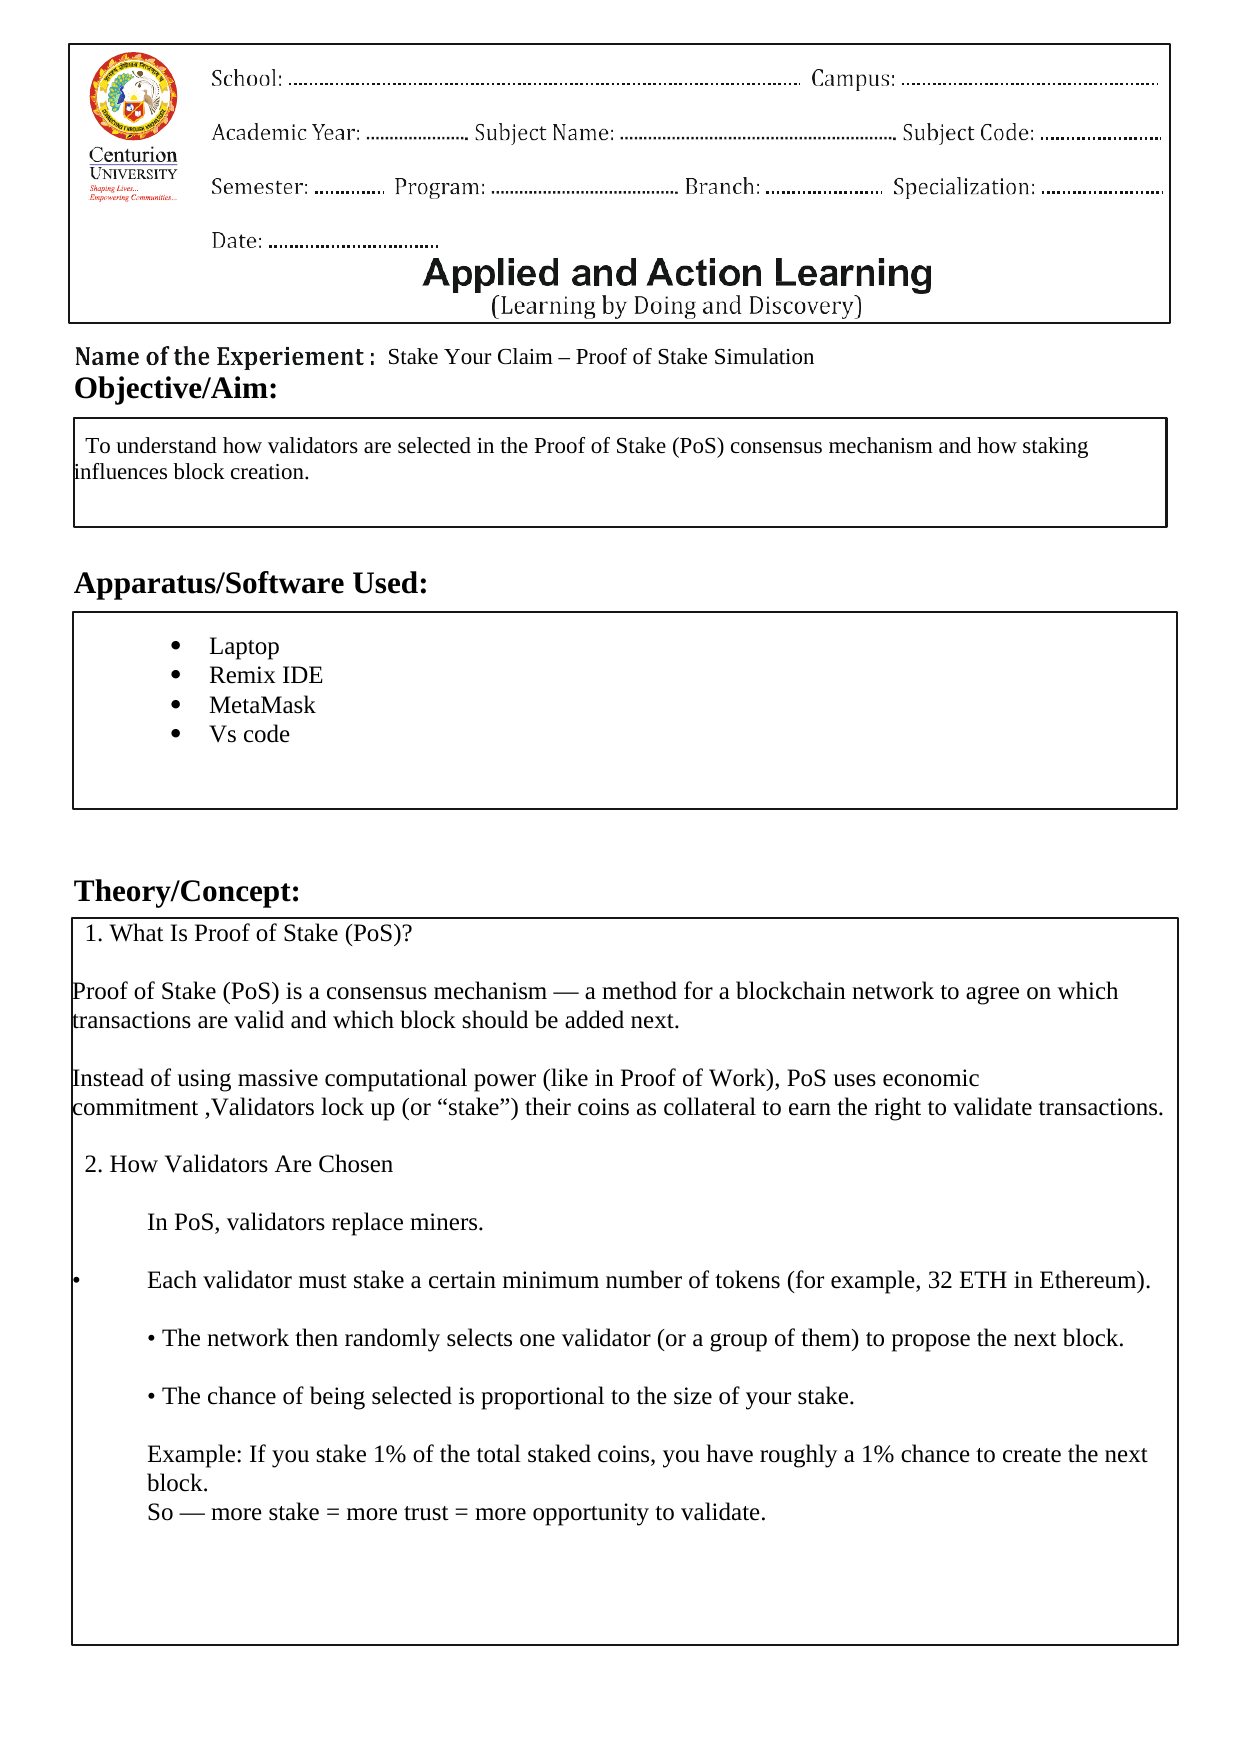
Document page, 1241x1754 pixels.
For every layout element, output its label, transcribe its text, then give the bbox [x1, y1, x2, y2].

picture [889, 265, 908, 286]
list MetaMask [171, 690, 1176, 718]
picture [911, 265, 931, 294]
list Vs code [171, 719, 1176, 748]
picture [422, 258, 472, 293]
list Remix IDE [171, 661, 1176, 689]
picture [594, 265, 612, 286]
picture [395, 178, 484, 199]
picture [646, 258, 707, 286]
picture [212, 178, 307, 194]
picture [517, 258, 558, 286]
picture [212, 232, 261, 248]
picture [211, 123, 359, 140]
picture [212, 69, 281, 86]
picture [616, 258, 636, 286]
picture [675, 177, 759, 194]
picture [492, 295, 861, 319]
picture [893, 123, 1033, 145]
text Theory/Concept: [74, 872, 1181, 908]
picture [91, 54, 176, 138]
picture [475, 265, 495, 293]
picture [719, 265, 740, 286]
picture [75, 346, 374, 370]
picture [776, 258, 838, 286]
picture [812, 69, 894, 91]
picture [465, 123, 613, 145]
list Laptop [171, 631, 1176, 660]
text Stake Your Claim – Proof of Stake Simulation [74, 343, 1181, 370]
picture [894, 177, 1034, 199]
picture [572, 265, 591, 286]
picture [743, 265, 761, 286]
text Apparatus/Software Used: [74, 485, 1181, 631]
text Objective/Aim: To understand how validators are selected in the Proof of Stake (PoS) consensus mechanism and how staking influences block creation. [74, 370, 1181, 485]
picture [841, 265, 874, 286]
